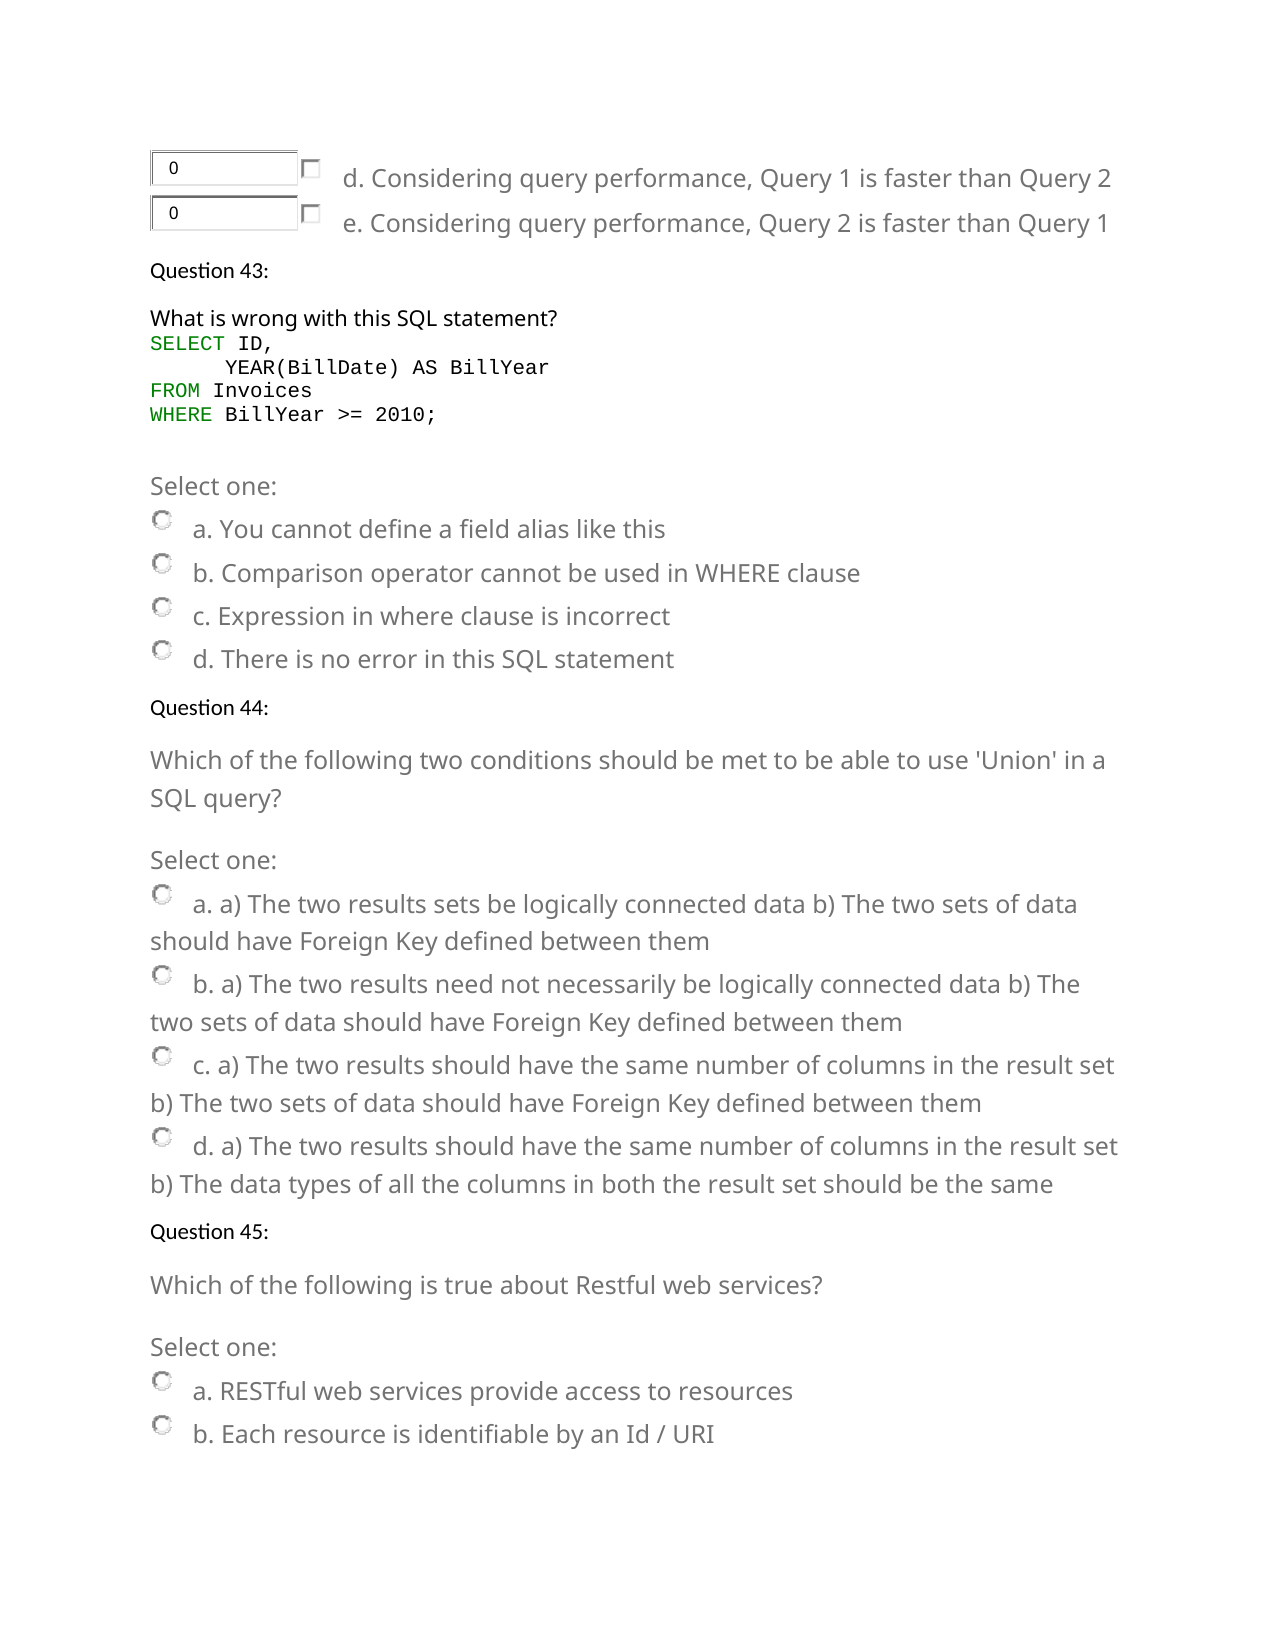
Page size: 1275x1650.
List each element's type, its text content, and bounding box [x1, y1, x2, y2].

text YEAR(BillDate) AS BillYear [150, 357, 1125, 380]
text c. a) The two results should have the same number of columns in the result set b) The two sets of data should have Foreign Key defined between them [150, 1039, 1125, 1119]
text d. Considering query performance, Query 1 is faster than Query 2 [150, 150, 1125, 195]
text What is wrong with this SQL statement? [150, 303, 1125, 333]
text FROM Invoices [150, 380, 1125, 404]
text Which of the following two conditions should be met to be able to use 'Union' in a SQL query? [150, 739, 1125, 814]
text WHERE BillYear >= 2010; [150, 404, 1125, 428]
text SELECT ID, [150, 333, 1125, 357]
text e. Considering query performance, Query 2 is faster than Query 1 [150, 195, 1125, 240]
text Select one: [150, 839, 1125, 877]
text d. a) The two results should have the same number of columns in the result set b) The data types of all the columns in both the result set should be the same [150, 1119, 1125, 1200]
text a. RESTful web services provide access to resources [150, 1364, 1125, 1407]
text Question 43: [150, 256, 1125, 284]
text Question 45: [150, 1217, 1125, 1245]
text b. a) The two results need not necessarily be logically connected data b) The two sets of data should have Foreign Key defined between them [150, 958, 1125, 1039]
text d. There is no error in this SQL statement [150, 633, 1125, 676]
text c. Expression in where clause is incorrect [150, 589, 1125, 633]
text a. You cannot define a field alias like this [150, 503, 1125, 546]
text b. Each resource is identifiable by an Id / URI [150, 1407, 1125, 1451]
text Which of the following is true about Restful web services? [150, 1264, 1125, 1301]
text Select one: [150, 1326, 1125, 1364]
text Question 44: [150, 693, 1125, 721]
text a. a) The two results sets be logically connected data b) The two sets of data should have Foreign Key defined between them [150, 877, 1125, 958]
text Select one: [150, 465, 1125, 503]
text b. Comparison operator cannot be used in WHERE clause [150, 546, 1125, 589]
